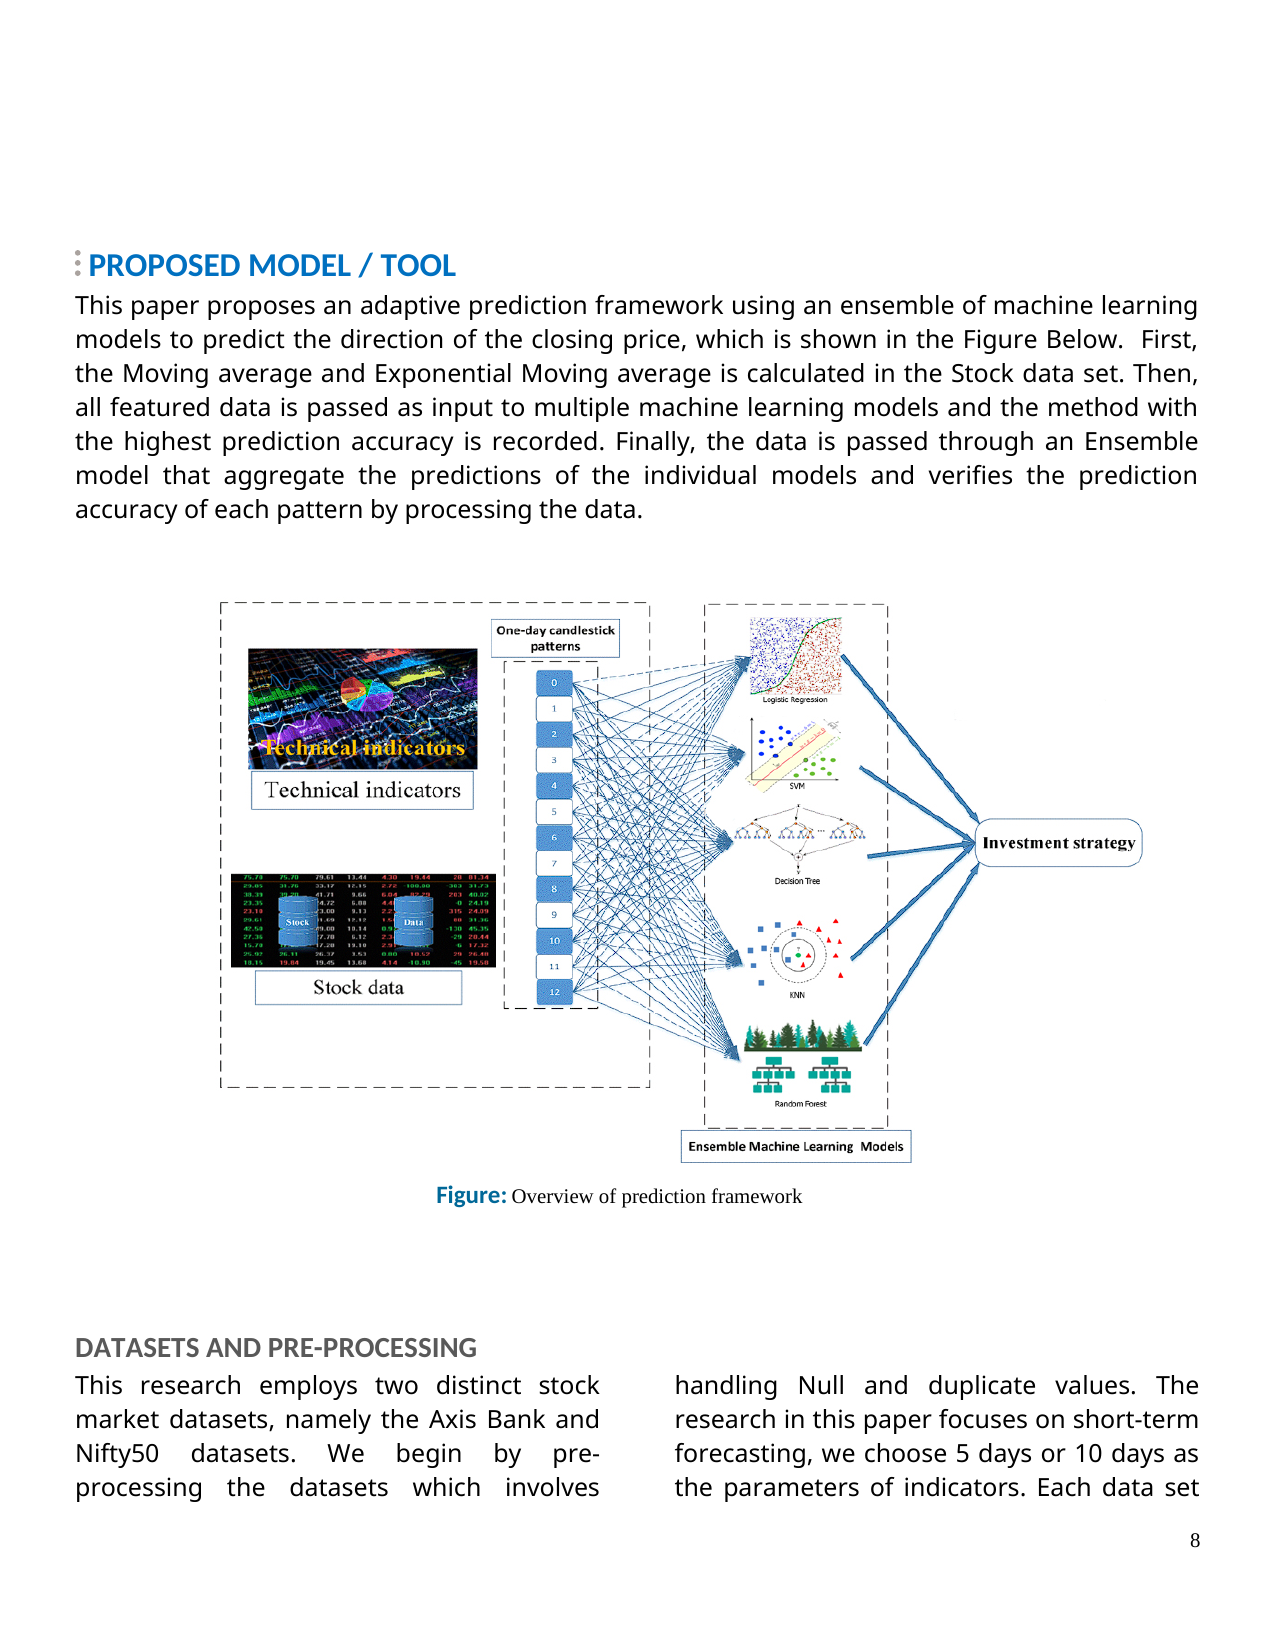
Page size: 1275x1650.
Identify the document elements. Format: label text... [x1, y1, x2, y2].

subtitle PROPOSED MODEL / TOOL [75, 244, 1200, 284]
subtitle DATASETS AND PRE-PROCESSING [75, 1329, 1200, 1365]
text This paper proposes an adaptive prediction framework using an ensemble of machine learning models to predict the direction of the closing price, which is shown in the Figure Below. First, the Moving average and Exponential Moving average is calculated in the Stock data set. Then, all featured data is passed as input to multiple machine learning models and the method with the highest prediction accuracy is recorded. Finally, the data is passed through an Ensemble model that aggregate the predictions of the individual models and verifies the prediction accuracy of each pattern by processing the data. [75, 288, 1200, 526]
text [75, 1368, 601, 1504]
picture [75, 560, 1244, 1223]
